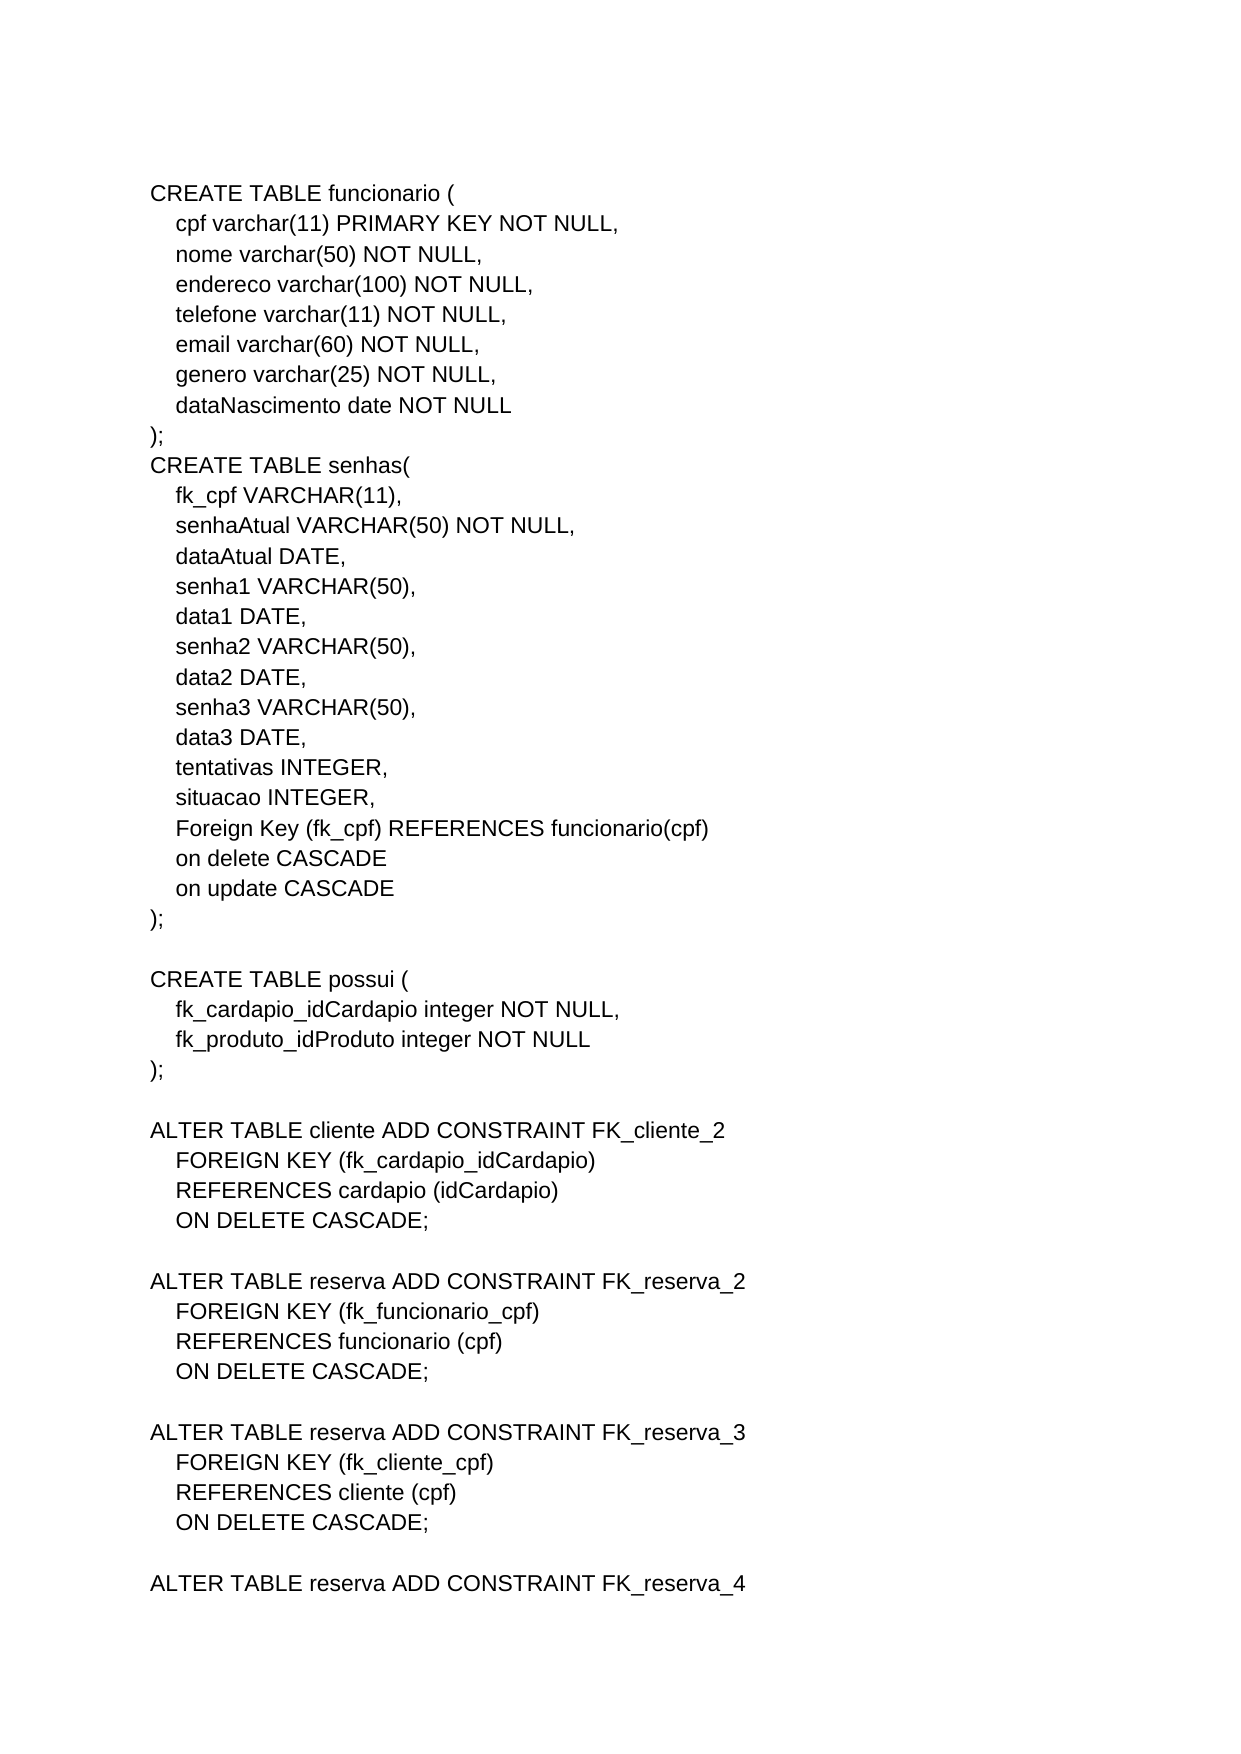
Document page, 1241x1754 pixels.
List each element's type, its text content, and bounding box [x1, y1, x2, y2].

text ALTER TABLE reserva ADD CONSTRAINT FK_reserva_2 [150, 1268, 1090, 1294]
text fk_produto_idProduto integer NOT NULL [150, 1026, 1090, 1052]
text situacao INTEGER, [150, 784, 1090, 811]
text telefone varchar(11) NOT NULL, [150, 301, 1090, 327]
text FOREIGN KEY (fk_cliente_cpf) [150, 1449, 1090, 1475]
text dataNascimento date NOT NULL [150, 392, 1090, 418]
text ON DELETE CASCADE; [150, 1509, 1090, 1536]
text fk_cardapio_idCardapio integer NOT NULL, [150, 996, 1090, 1022]
text REFERENCES cliente (cpf) [150, 1479, 1090, 1506]
text REFERENCES funcionario (cpf) [150, 1328, 1090, 1354]
text FOREIGN KEY (fk_funcionario_cpf) [150, 1298, 1090, 1324]
text senhaAtual VARCHAR(50) NOT NULL, [150, 512, 1090, 539]
text endereco varchar(100) NOT NULL, [150, 271, 1090, 297]
text fk_cpf VARCHAR(11), [150, 482, 1090, 509]
text ALTER TABLE cliente ADD CONSTRAINT FK_cliente_2 [150, 1117, 1090, 1143]
text data3 DATE, [150, 724, 1090, 750]
text CREATE TABLE senhas( [150, 452, 1090, 478]
text data1 DATE, [150, 603, 1090, 629]
text data2 DATE, [150, 663, 1090, 690]
text on delete CASCADE [150, 845, 1090, 871]
text ); [150, 1056, 1090, 1083]
text email varchar(60) NOT NULL, [150, 331, 1090, 358]
text nome varchar(50) NOT NULL, [150, 241, 1090, 267]
text ALTER TABLE reserva ADD CONSTRAINT FK_reserva_4 [150, 1570, 1090, 1596]
text Foreign Key (fk_cpf) REFERENCES funcionario(cpf) [150, 814, 1090, 841]
text on update CASCADE [150, 875, 1090, 901]
text ); [150, 905, 1090, 932]
text genero varchar(25) NOT NULL, [150, 361, 1090, 388]
text senha2 VARCHAR(50), [150, 633, 1090, 660]
text tentativas INTEGER, [150, 754, 1090, 781]
text FOREIGN KEY (fk_cardapio_idCardapio) [150, 1147, 1090, 1173]
text cpf varchar(11) PRIMARY KEY NOT NULL, [150, 210, 1090, 237]
text ON DELETE CASCADE; [150, 1358, 1090, 1385]
text senha3 VARCHAR(50), [150, 694, 1090, 720]
text CREATE TABLE possui ( [150, 966, 1090, 992]
text senha1 VARCHAR(50), [150, 573, 1090, 599]
text ON DELETE CASCADE; [150, 1207, 1090, 1234]
text dataAtual DATE, [150, 543, 1090, 569]
text ALTER TABLE reserva ADD CONSTRAINT FK_reserva_3 [150, 1419, 1090, 1445]
text ); [150, 422, 1090, 448]
text CREATE TABLE funcionario ( [150, 180, 1090, 207]
text REFERENCES cardapio (idCardapio) [150, 1177, 1090, 1203]
